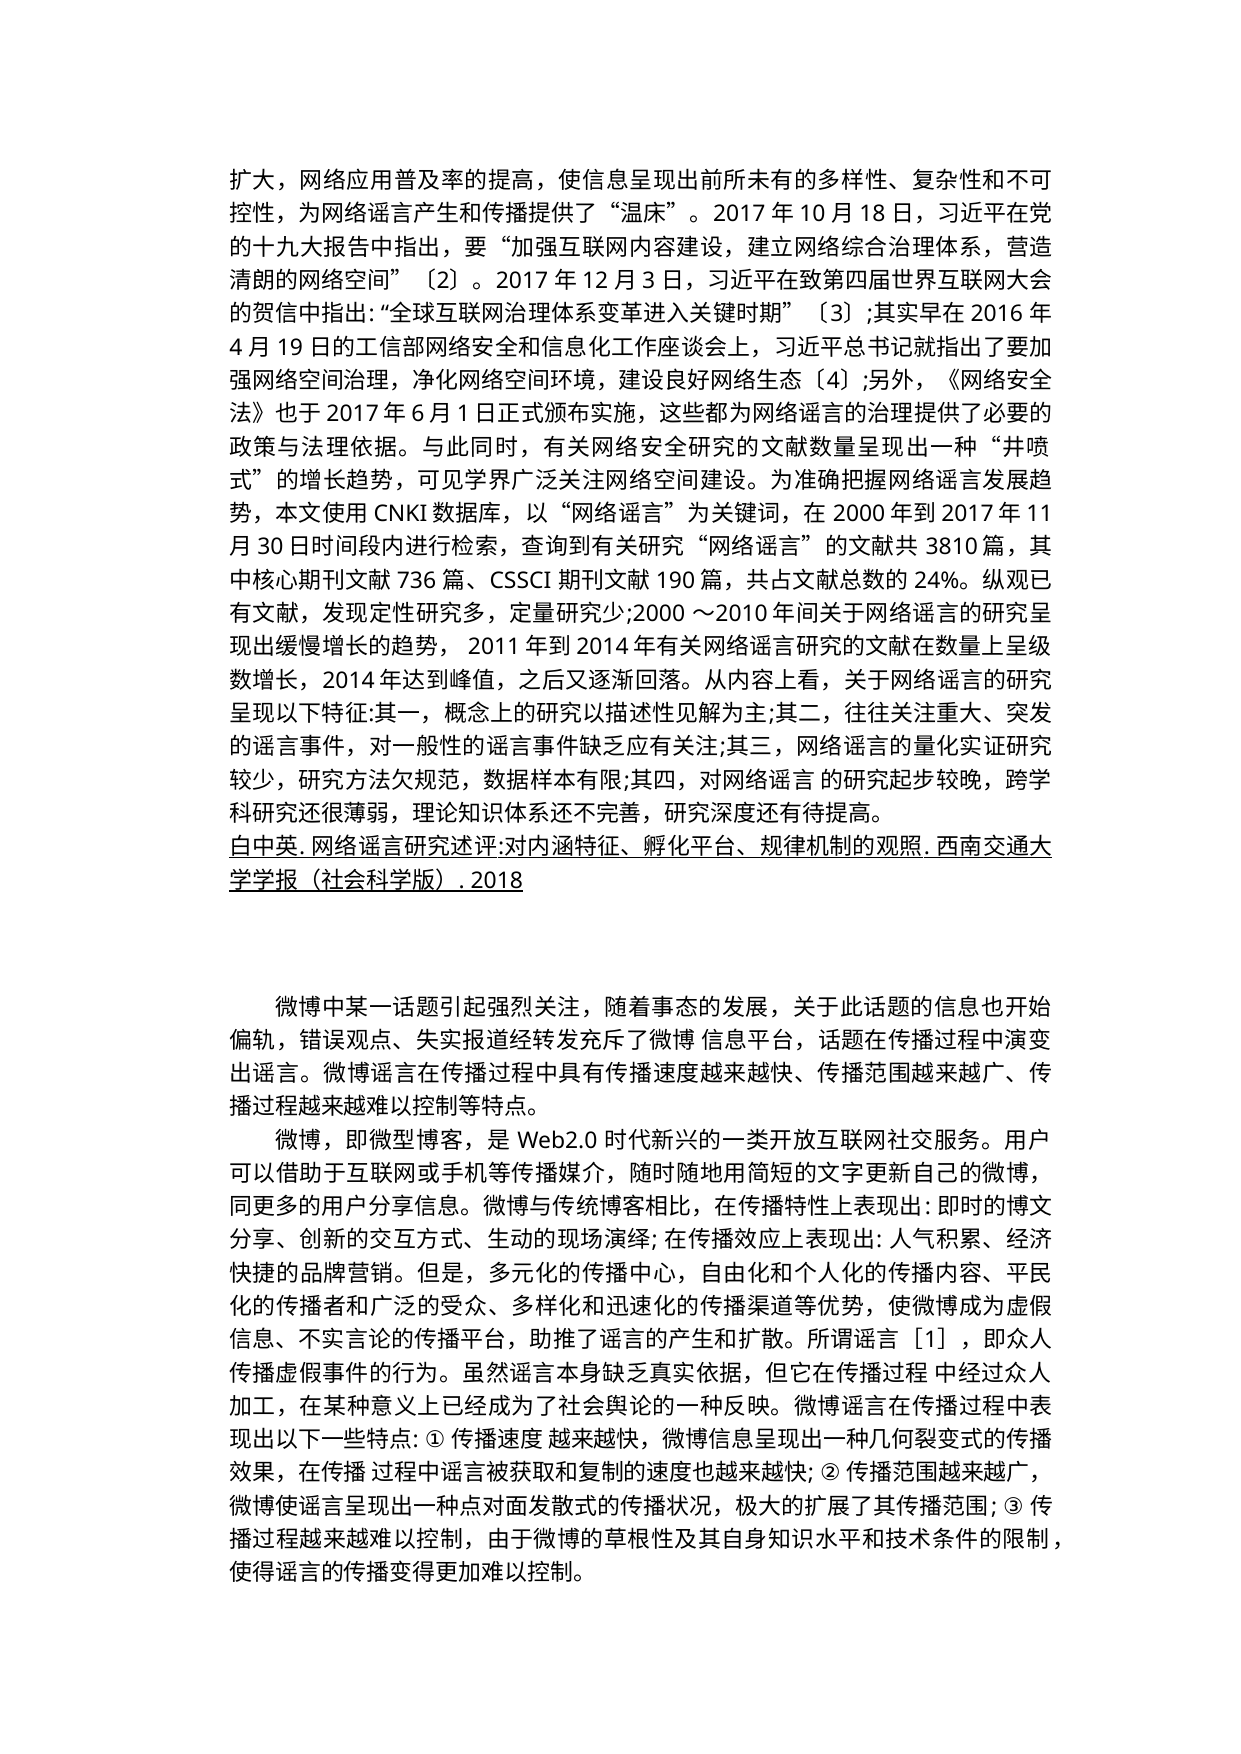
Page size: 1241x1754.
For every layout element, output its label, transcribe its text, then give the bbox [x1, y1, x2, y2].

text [229, 162, 1053, 828]
text 微博，即微型博客，是 Web2.0 时代新兴的一类开放互联网社交服务。用户可以借助于互联网或手机等传播媒介，随时随地用简短的文字更新自己的微博，同更多的用户分享信息。微博与传统博客相比，在传播特性上表现出: 即时的博文分享、创新的交互方式、生动的现场演绎; 在传播效应上表现出: 人气积累、经济快捷的品牌营销。但是，多元化的传播中心，自由化和个人化的传播内容、平民化的传播者和广泛的受众、多样化和迅速化的传播渠道等优势，使微博成为虚假信息、不实言论的传播平台，助推了谣言的产生和扩散。所谓谣言［1］，即众人传播虚假事件的行为。虽然谣言本身缺乏真实依据，但它在传播过程 中经过众人加工，在某种意义上已经成为了社会舆论的一种反映。微博谣言在传播过程中表现出以下一些特点: ① 传播速度 越来越快，微博信息呈现出一种几何裂变式的传播效果，在传播 过程中谣言被获取和复制的速度也越来越快; ② 传播范围越来越广，微博使谣言呈现出一种点对面发散式的传播状况，极大的扩展了其传播范围; ③ 传播过程越来越难以控制，由于微博的草根性及其自身知识水平和技术条件的限制，使得谣言的传播变得更加难以控制。 [229, 1121, 1053, 1587]
text 微博中某一话题引起强烈关注，随着事态的发展，关于此话题的信息也开始偏轨，错误观点、失实报道经转发充斥了微博 信息平台，话题在传播过程中演变出谣言。微博谣言在传播过程中具有传播速度越来越快、传播范围越来越广、传播过程越来越难以控制等特点。 [229, 988, 1053, 1121]
text 白中英. 网络谣言研究述评:对内涵特征、孵化平台、规律机制的观照. 西南交通大学学报（社会科学版）. 2018 [229, 828, 1053, 895]
